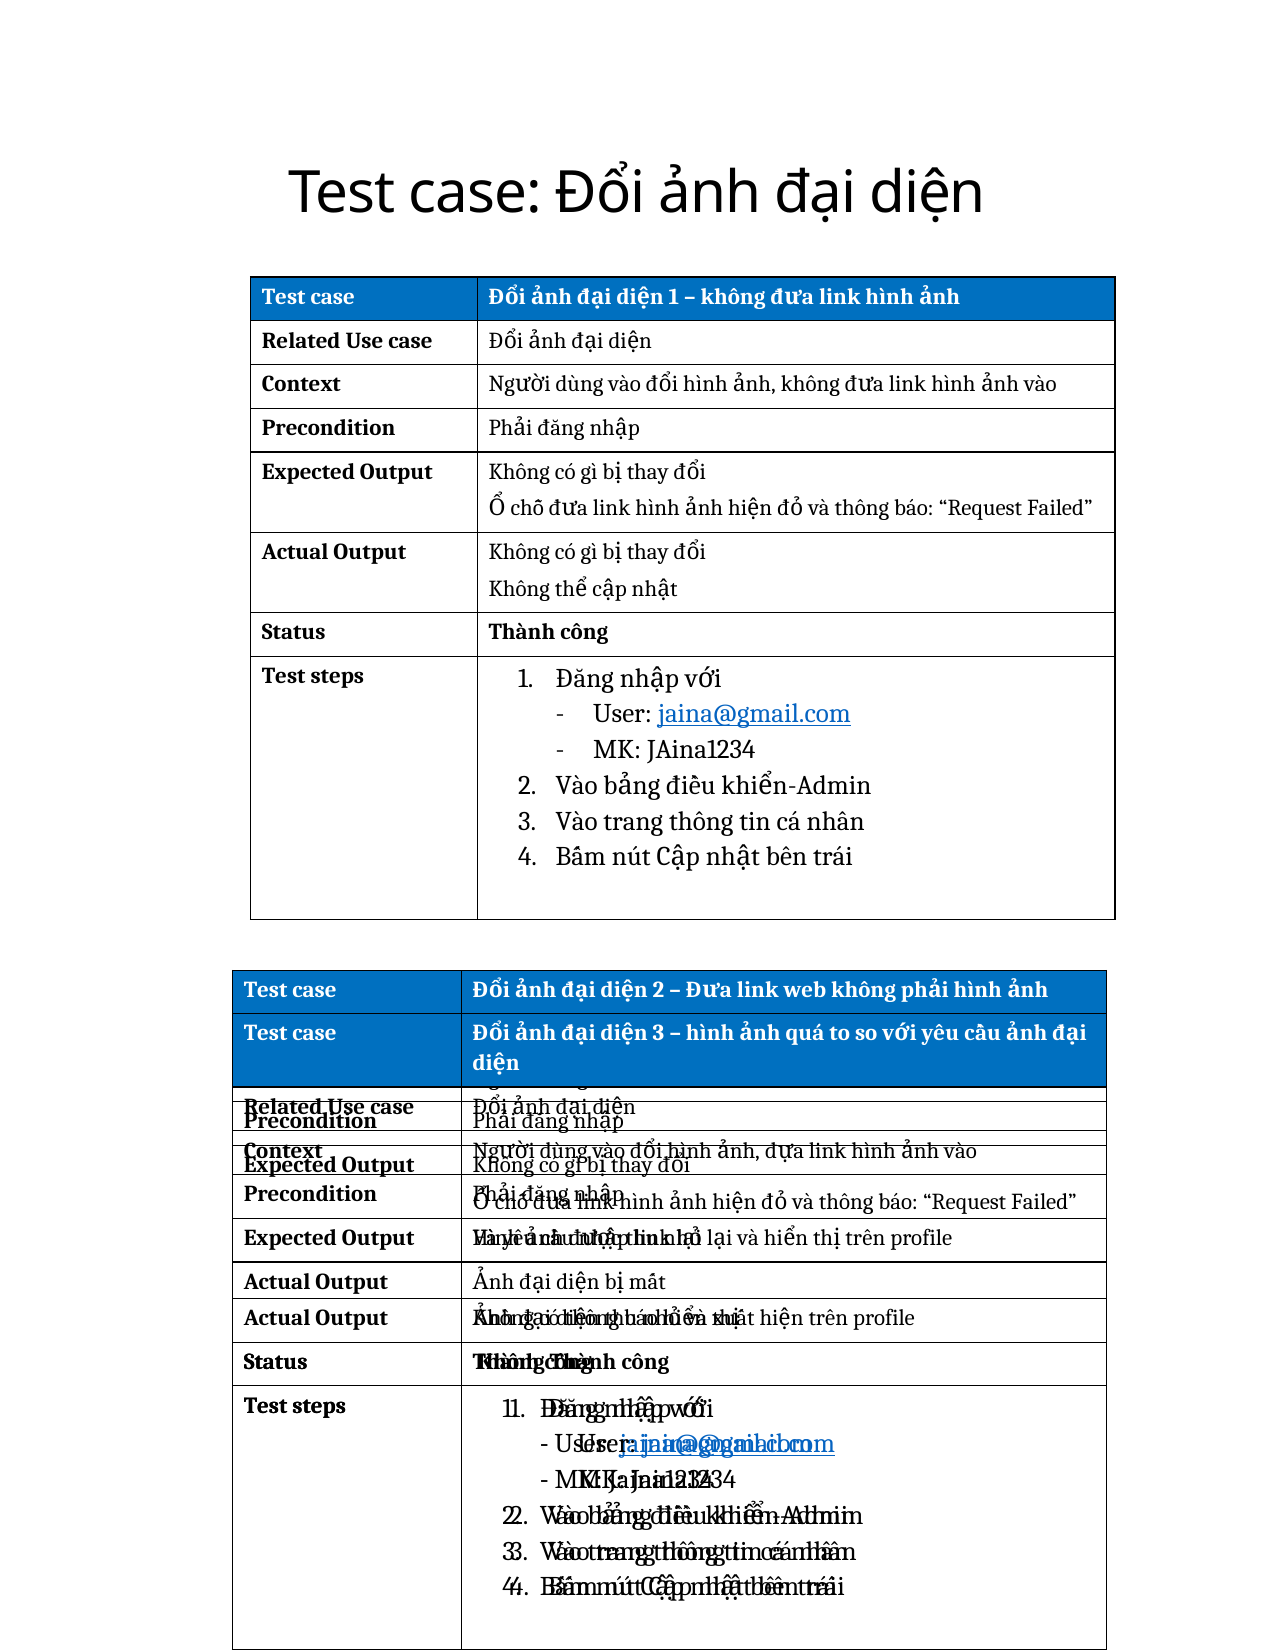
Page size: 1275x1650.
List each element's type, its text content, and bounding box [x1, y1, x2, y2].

table_cell Expected Output [251, 453, 477, 532]
table_cell Related Use case [251, 321, 477, 364]
table_header Đổi ảnh đại diện 2 – Đưa link web không phải hình ảnh [462, 971, 1106, 1013]
table_header Test case [233, 1014, 461, 1086]
table_cell Precondition [233, 1175, 461, 1218]
table_cell Status [233, 1343, 461, 1385]
table_cell Context [251, 365, 477, 408]
table_cell Không có gì bị thay đổi Không thể cập nhật [478, 533, 1114, 612]
table_header Đổi ảnh đại diện 1 – không đưa link hình ảnh [478, 278, 1114, 320]
table_cell Đổi ảnh đại diện [462, 1088, 1106, 1130]
table_header Đổi ảnh đại diện 3 – hình ảnh quá to so với yêu cầu ảnh đại diện [462, 1014, 1106, 1086]
table_cell Status [251, 613, 477, 656]
title Test case: Đổi ảnh đại diện [150, 150, 1125, 229]
table_cell Actual Output [251, 533, 477, 612]
table_cell Đổi ảnh đại diện [478, 321, 1114, 364]
table_cell Phải đăng nhập [462, 1175, 1106, 1218]
table_cell Related Use case [233, 1088, 461, 1130]
table_cell Đăng nhập với User: jaina@gmail.com MK: JAina1234 Vào bảng điều khiển-Admin Vào trang thông tin cá nhân Bấm nút Cập nhật bên trái [478, 657, 1114, 919]
table_header Test case [251, 278, 477, 320]
table_cell Người dùng vào đổi hình ảnh, không đưa link hình ảnh vào [478, 365, 1114, 408]
table_cell Phải đăng nhập [478, 409, 1114, 451]
table_header Test case [233, 971, 461, 1013]
table_cell Hình ảnh được thu nhỏ lại và hiển thị trên profile [462, 1219, 1106, 1298]
table_cell Ảnh đại diện thu nhỏ và xuất hiện trên profile [462, 1299, 1106, 1342]
table_cell Test steps [251, 657, 477, 919]
table_cell Actual Output [233, 1299, 461, 1342]
table_cell Thành công [462, 1343, 1106, 1385]
table_cell Thành công [478, 613, 1114, 656]
table_cell Không có gì bị thay đổi Ổ chỗ đưa link hình ảnh hiện đỏ và thông báo: “Request Failed” [478, 453, 1114, 532]
table_cell Đăng nhập với User: jaina@gmail.com MK: Jaina1234 Vào bảng điều khiển-Admin Vào trang thông tin cá nhân Bấm nút Cập nhật bên trái [462, 1386, 1106, 1649]
table_cell Precondition [251, 409, 477, 451]
table_cell Expected Output [233, 1219, 461, 1298]
table_cell Người dùng vào đổi hình ảnh, đựa link hình ảnh vào [462, 1131, 1106, 1174]
table_cell Test steps [233, 1386, 461, 1649]
table_cell Context [233, 1131, 461, 1174]
